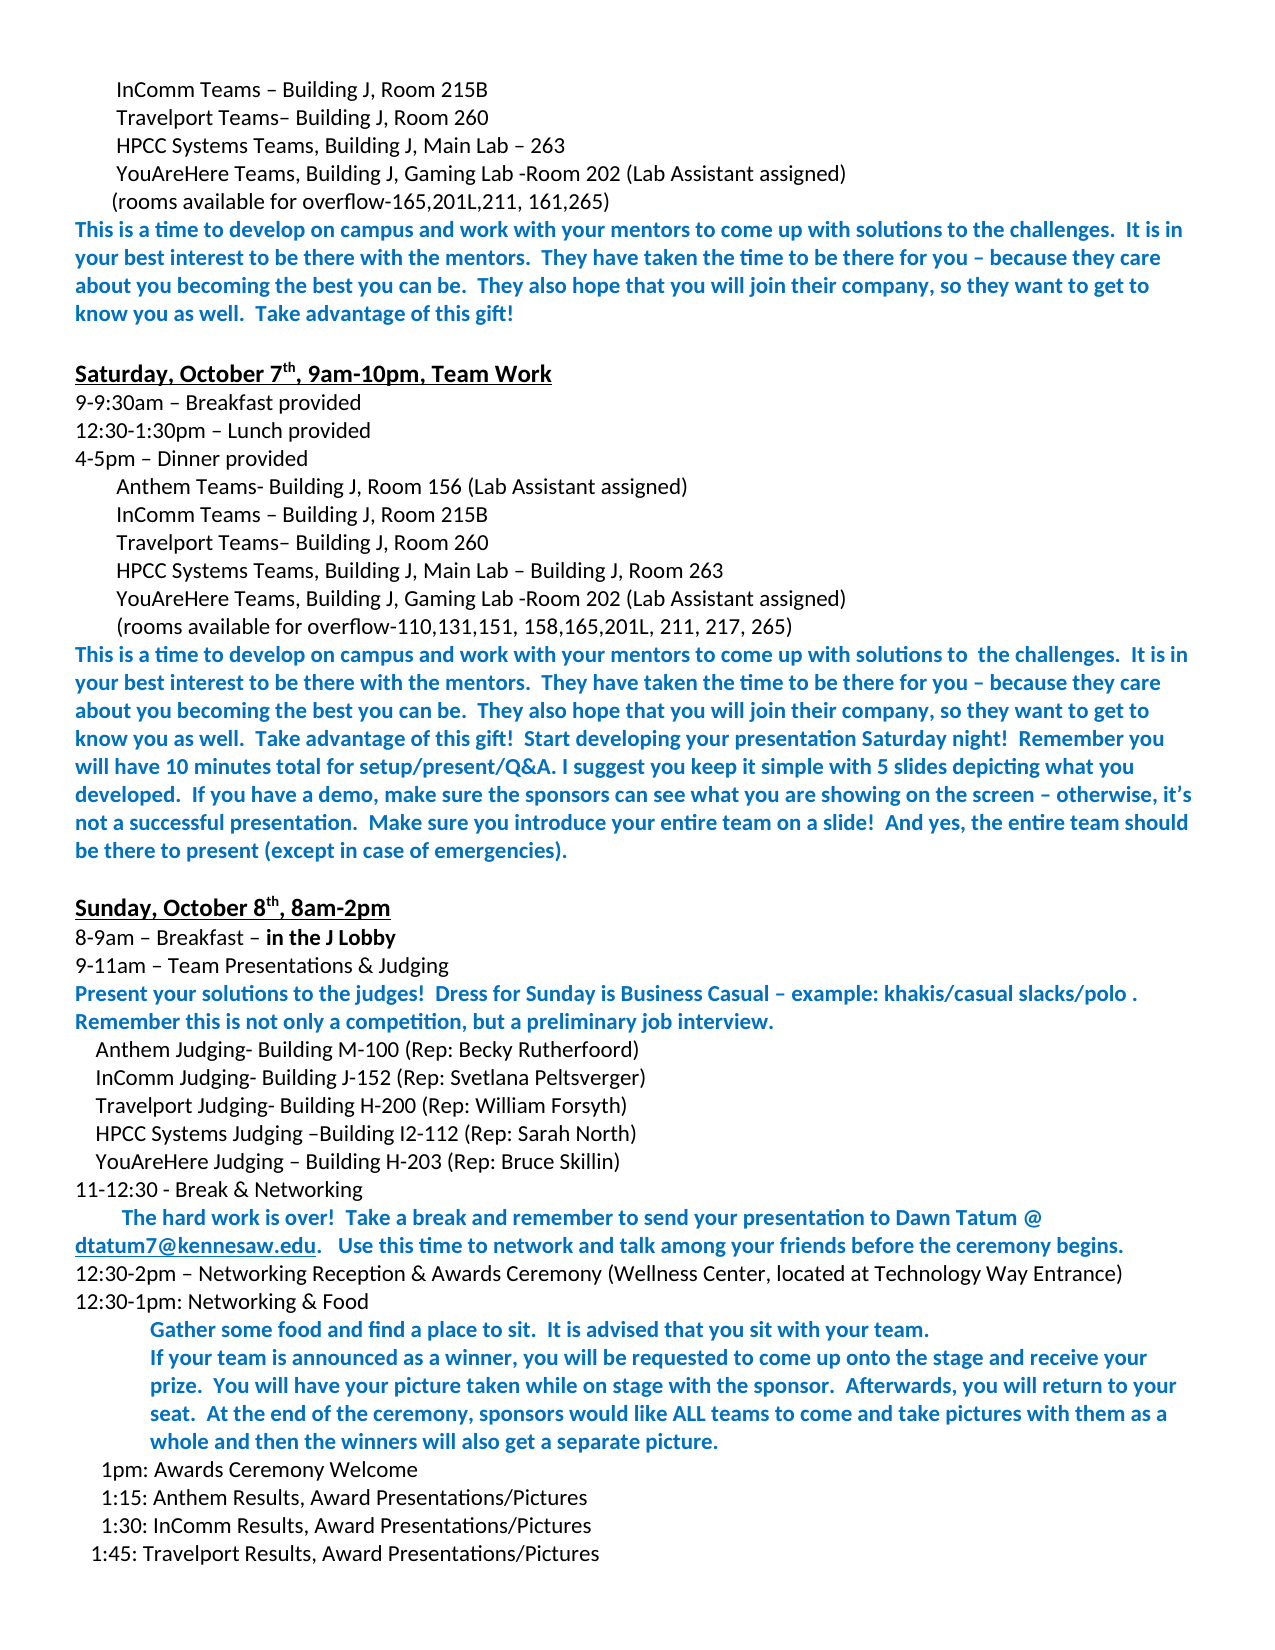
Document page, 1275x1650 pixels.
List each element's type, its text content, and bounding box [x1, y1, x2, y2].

text Anthem Teams- Building J, Room 156 (Lab Assistant assigned) [75, 472, 1200, 500]
text (rooms available for overflow-165,201L,211, 161,265) [75, 187, 1200, 215]
text Sunday, October 8th, 8am-2pm [75, 893, 1200, 923]
text InComm Teams – Building J, Room 215B [75, 500, 1200, 528]
text (rooms available for overflow-110,131,151, 158,165,201L, 211, 217, 265) [75, 612, 1200, 640]
text YouAreHere Teams, Building J, Gaming Lab -Room 202 (Lab Assistant assigned) [75, 584, 1200, 612]
text InComm Judging- Building J-152 (Rep: Svetlana Peltsverger) [75, 1063, 1200, 1091]
text Travelport Teams– Building J, Room 260 [75, 103, 1200, 131]
text 1:15: Anthem Results, Award Presentations/Pictures [75, 1483, 1200, 1512]
text Present your solutions to the judges! Dress for Sunday is Business Casual – example: khakis/casual slacks/polo . Remember this is not only a competition, but a preliminary job interview. [75, 979, 1200, 1035]
text 1:30: InComm Results, Award Presentations/Pictures [75, 1512, 1200, 1539]
text YouAreHere Judging – Building H-203 (Rep: Bruce Skillin) [75, 1147, 1200, 1175]
text 8-9am – Breakfast – in the J Lobby [75, 923, 1200, 951]
text Gather some food and find a place to sit. It is advised that you sit with your team. [75, 1315, 1200, 1343]
text HPCC Systems Teams, Building J, Main Lab – Building J, Room 263 [75, 556, 1200, 584]
text HPCC Systems Judging –Building I2-112 (Rep: Sarah North) [75, 1119, 1200, 1147]
text 11-12:30 - Break & Networking [75, 1175, 1200, 1203]
text 4-5pm – Dinner provided [75, 444, 1200, 472]
text Travelport Judging- Building H-200 (Rep: William Forsyth) [75, 1091, 1200, 1119]
text 12:30-1pm: Networking & Food [75, 1287, 1200, 1315]
text This is a time to develop on campus and work with your mentors to come up with solutions to the challenges. It is in your best interest to be there with the mentors. They have taken the time to be there for you – because they care about you becoming the best you can be. They also hope that you will join their company, so they want to get to know you as well. Take advantage of this gift! Start developing your presentation Saturday night! Remember you will have 10 minutes total for setup/present/Q&A. I suggest you keep it simple with 5 slides depicting what you developed. If you have a demo, make sure the sponsors can see what you are showing on the screen – otherwise, it’s not a successful presentation. Make sure you introduce your entire team on a slide! And yes, the entire team should be there to present (except in case of emergencies). [75, 640, 1200, 864]
text 1:45: Travelport Results, Award Presentations/Pictures [75, 1539, 1200, 1568]
text 12:30-1:30pm – Lunch provided [75, 416, 1200, 444]
text Saturday, October 7th, 9am-10pm, Team Work [75, 358, 1200, 388]
text If your team is announced as a winner, you will be requested to come up onto the stage and receive your prize. You will have your picture taken while on stage with the sponsor. Afterwards, you will return to your seat. At the end of the ceremony, sponsors would like ALL teams to come and take pictures with them as a whole and then the winners will also get a separate picture. [150, 1343, 1200, 1456]
text This is a time to develop on campus and work with your mentors to come up with solutions to the challenges. It is in your best interest to be there with the mentors. They have taken the time to be there for you – because they care about you becoming the best you can be. They also hope that you will join their company, so they want to get to know you as well. Take advantage of this gift! [75, 215, 1200, 327]
text HPCC Systems Teams, Building J, Main Lab – 263 [75, 131, 1200, 159]
text Anthem Judging- Building M-100 (Rep: Becky Rutherfoord) [75, 1035, 1200, 1063]
text Travelport Teams– Building J, Room 260 [75, 528, 1200, 556]
text 9-9:30am – Breakfast provided [75, 388, 1200, 416]
text InComm Teams – Building J, Room 215B [75, 75, 1200, 103]
text YouAreHere Teams, Building J, Gaming Lab -Room 202 (Lab Assistant assigned) [75, 159, 1200, 187]
text 1pm: Awards Ceremony Welcome [75, 1456, 1200, 1483]
text 9-11am – Team Presentations & Judging [75, 951, 1200, 979]
text 12:30-2pm – Networking Reception & Awards Ceremony (Wellness Center, located at Technology Way Entrance) [75, 1259, 1200, 1287]
text The hard work is over! Take a break and remember to send your presentation to Dawn Tatum @ dtatum7@kennesaw.edu. Use this time to network and talk among your friends before the ceremony begins. [75, 1203, 1200, 1259]
